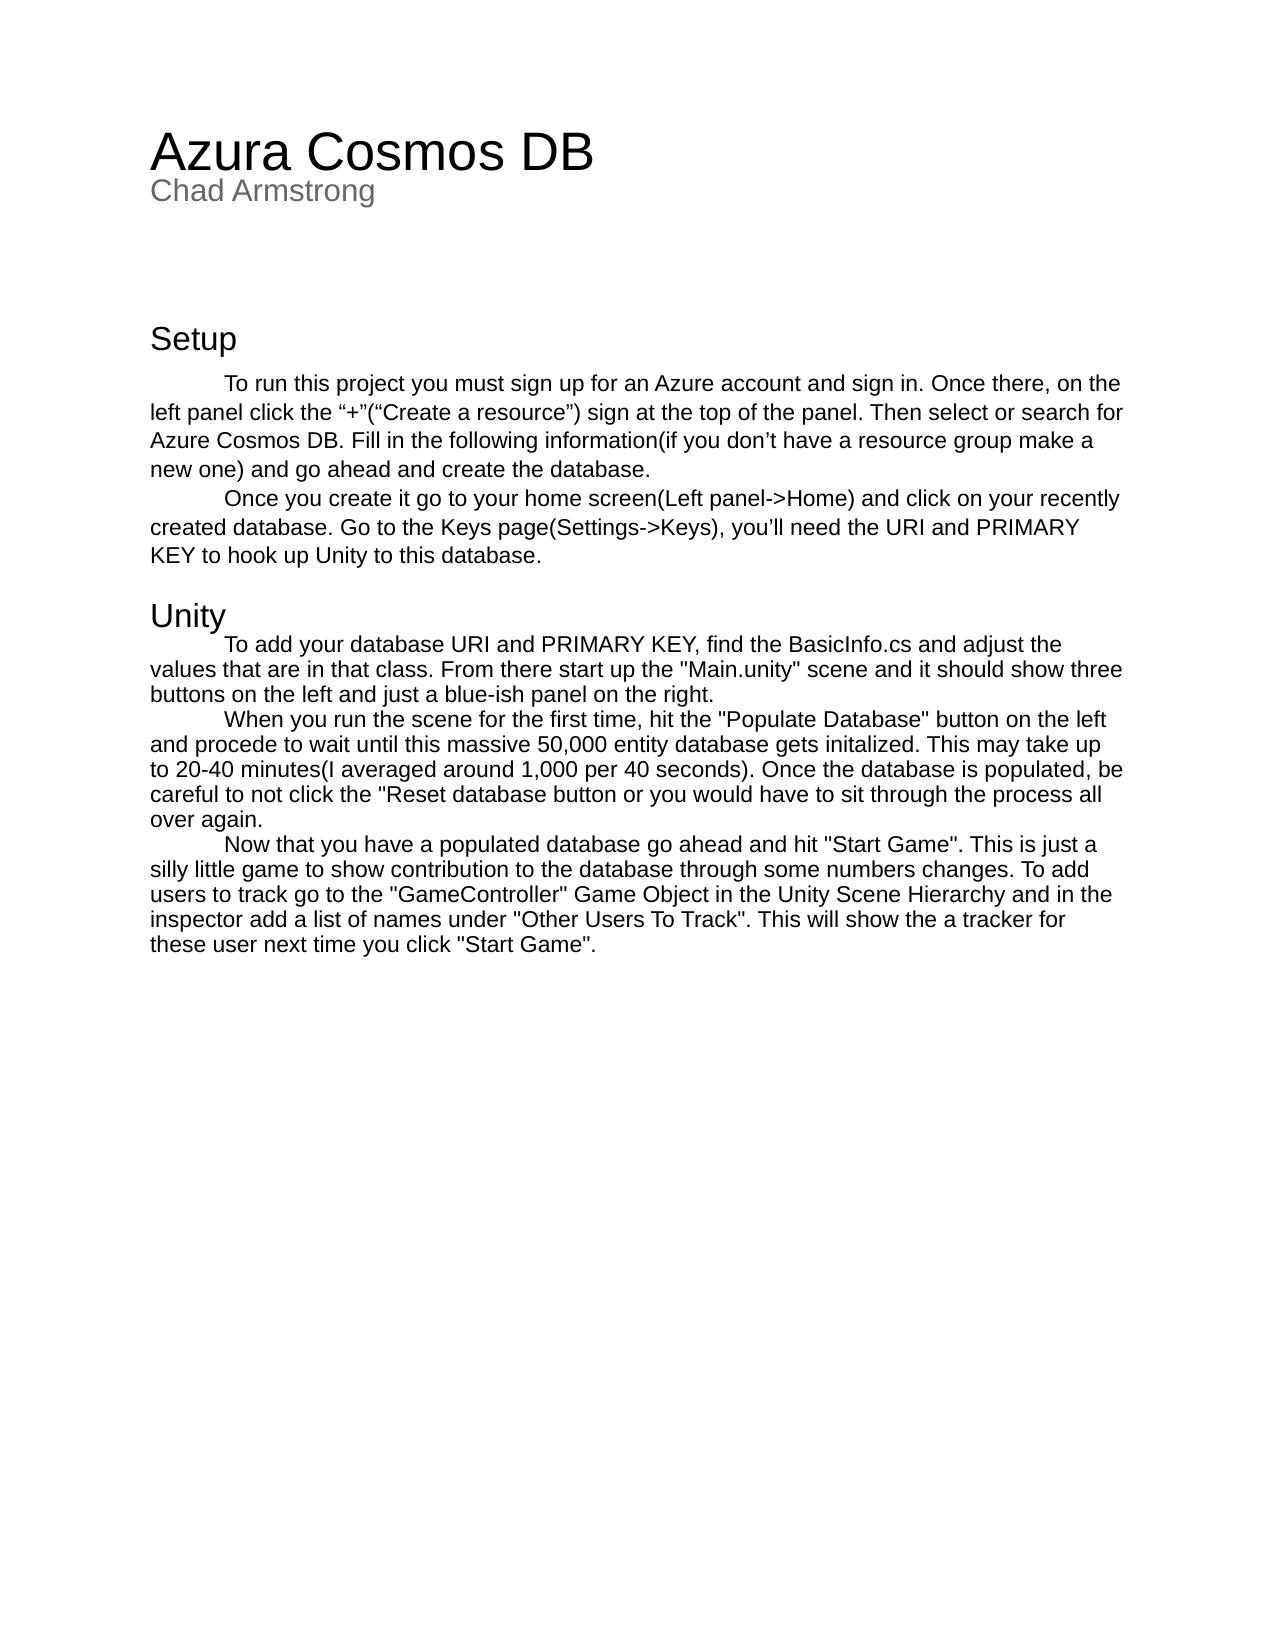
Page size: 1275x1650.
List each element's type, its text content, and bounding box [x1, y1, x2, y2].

text Azura Cosmos DB [150, 150, 1125, 175]
text To run this project you must sign up for an Azure account and sign in. Once there, on the left panel click the “+”(“Create a resource”) sign at the top of the panel. Then select or search for Azure Cosmos DB. Fill in the following information(if you don’t have a resource group make a new one) and go ahead and create the database. Once you create it go to your home screen(Left panel->Home) and click on your recently created database. Go to the Keys page(Settings->Keys), you’ll need the URI and PRIMARY KEY to hook up Unity to this database. [150, 368, 1125, 569]
text Setup [150, 331, 1125, 356]
text Chad Armstrong [150, 181, 1125, 231]
text Unity To add your database URI and PRIMARY KEY, find the BasicInfo.cs and adjust the values that are in that class. From there start up the "Main.unity" scene and it should show three buttons on the left and just a blue-ish panel on the right. When you run the scene for the first time, hit the "Populate Database" button on the left and procede to wait until this massive 50,000 entity database gets initalized. This may take up to 20-40 minutes(I averaged around 1,000 per 40 seconds). Once the database is populated, be careful to not click the "Reset database button or you would have to sit through the process all over again. Now that you have a populated database go ahead and hit "Start Game". This is just a silly little game to show contribution to the database through some numbers changes. To add users to track go to the "GameController" Game Object in the Unity Scene Hierarchy and in the inspector add a list of names under "Other Users To Track". This will show the a tracker for these user next time you click "Start Game". [150, 607, 1125, 957]
